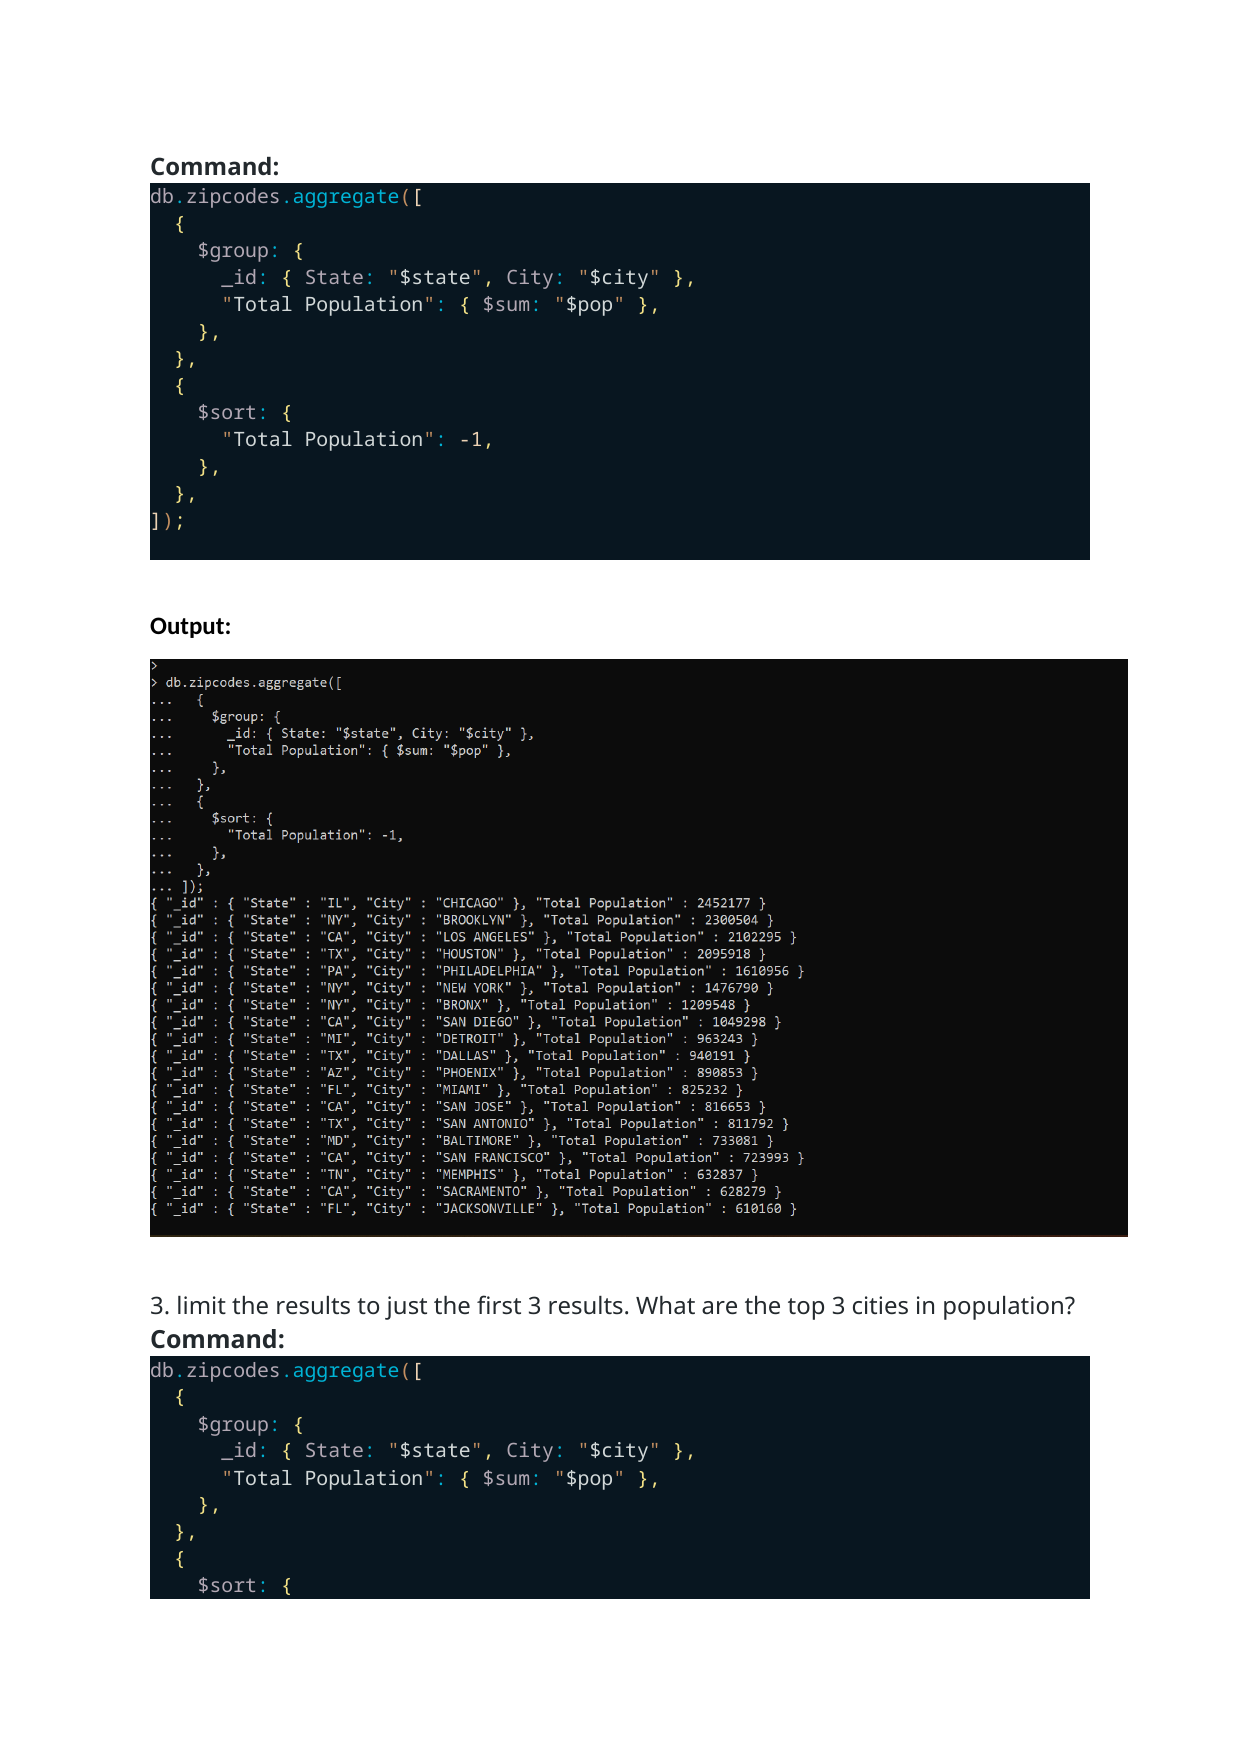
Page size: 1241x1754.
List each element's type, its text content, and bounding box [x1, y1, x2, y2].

text Command: [150, 1322, 1090, 1356]
text { [150, 1383, 1090, 1410]
text }, [150, 344, 1090, 371]
text "Total Population": { $sum: "$pop" }, [150, 1464, 1090, 1491]
text $group: { [150, 237, 1090, 263]
text }, [150, 479, 1090, 506]
text ]); [150, 506, 1090, 533]
text "Total Population": { $sum: "$pop" }, [150, 291, 1090, 317]
text $sort: { [150, 1572, 1090, 1599]
text }, [150, 452, 1090, 479]
text Command: [150, 150, 1090, 183]
text $group: { [150, 1410, 1090, 1437]
text _id: { State: "$state", City: "$city" }, [150, 263, 1090, 291]
text db.zipcodes.aggregate([ [150, 183, 1090, 209]
text Output: [150, 610, 1090, 640]
picture [150, 659, 1128, 1237]
text "Total Population": -1, [150, 425, 1090, 452]
text 3. limit the results to just the first 3 results. What are the top 3 cities in population? [150, 1289, 1090, 1322]
text _id: { State: "$state", City: "$city" }, [150, 1437, 1090, 1464]
text }, [150, 1518, 1090, 1545]
text }, [150, 1491, 1090, 1518]
text $sort: { [150, 398, 1090, 425]
text db.zipcodes.aggregate([ [150, 1356, 1090, 1383]
text { [150, 209, 1090, 237]
text { [150, 1545, 1090, 1572]
text { [150, 371, 1090, 398]
text }, [150, 317, 1090, 344]
